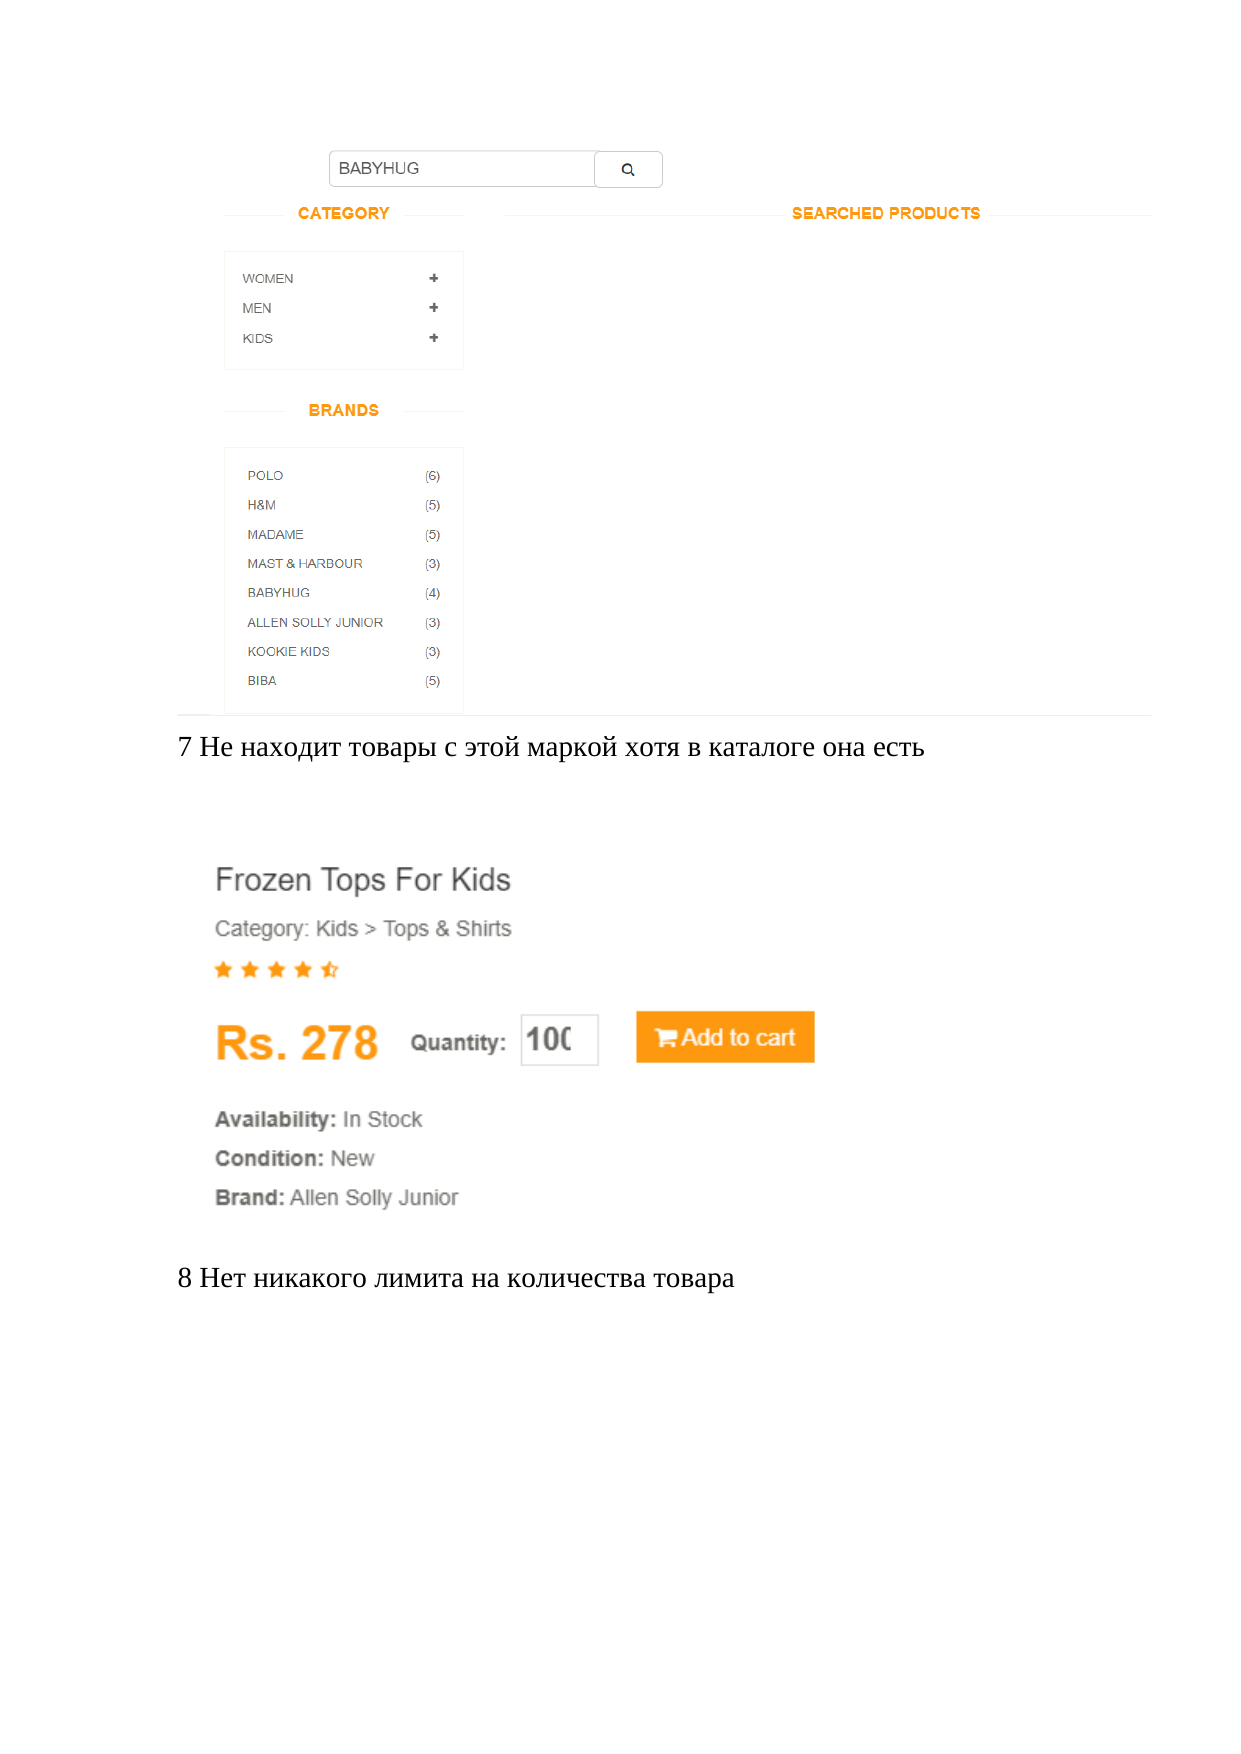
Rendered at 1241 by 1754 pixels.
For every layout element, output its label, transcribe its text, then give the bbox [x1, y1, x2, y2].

picture [177, 118, 1152, 716]
text 8 Нет никакого лимита на количества товара [177, 1260, 1152, 1293]
text 7 Не находит товары с этой маркой хотя в каталоге она есть [177, 729, 1152, 763]
picture [177, 830, 840, 1246]
